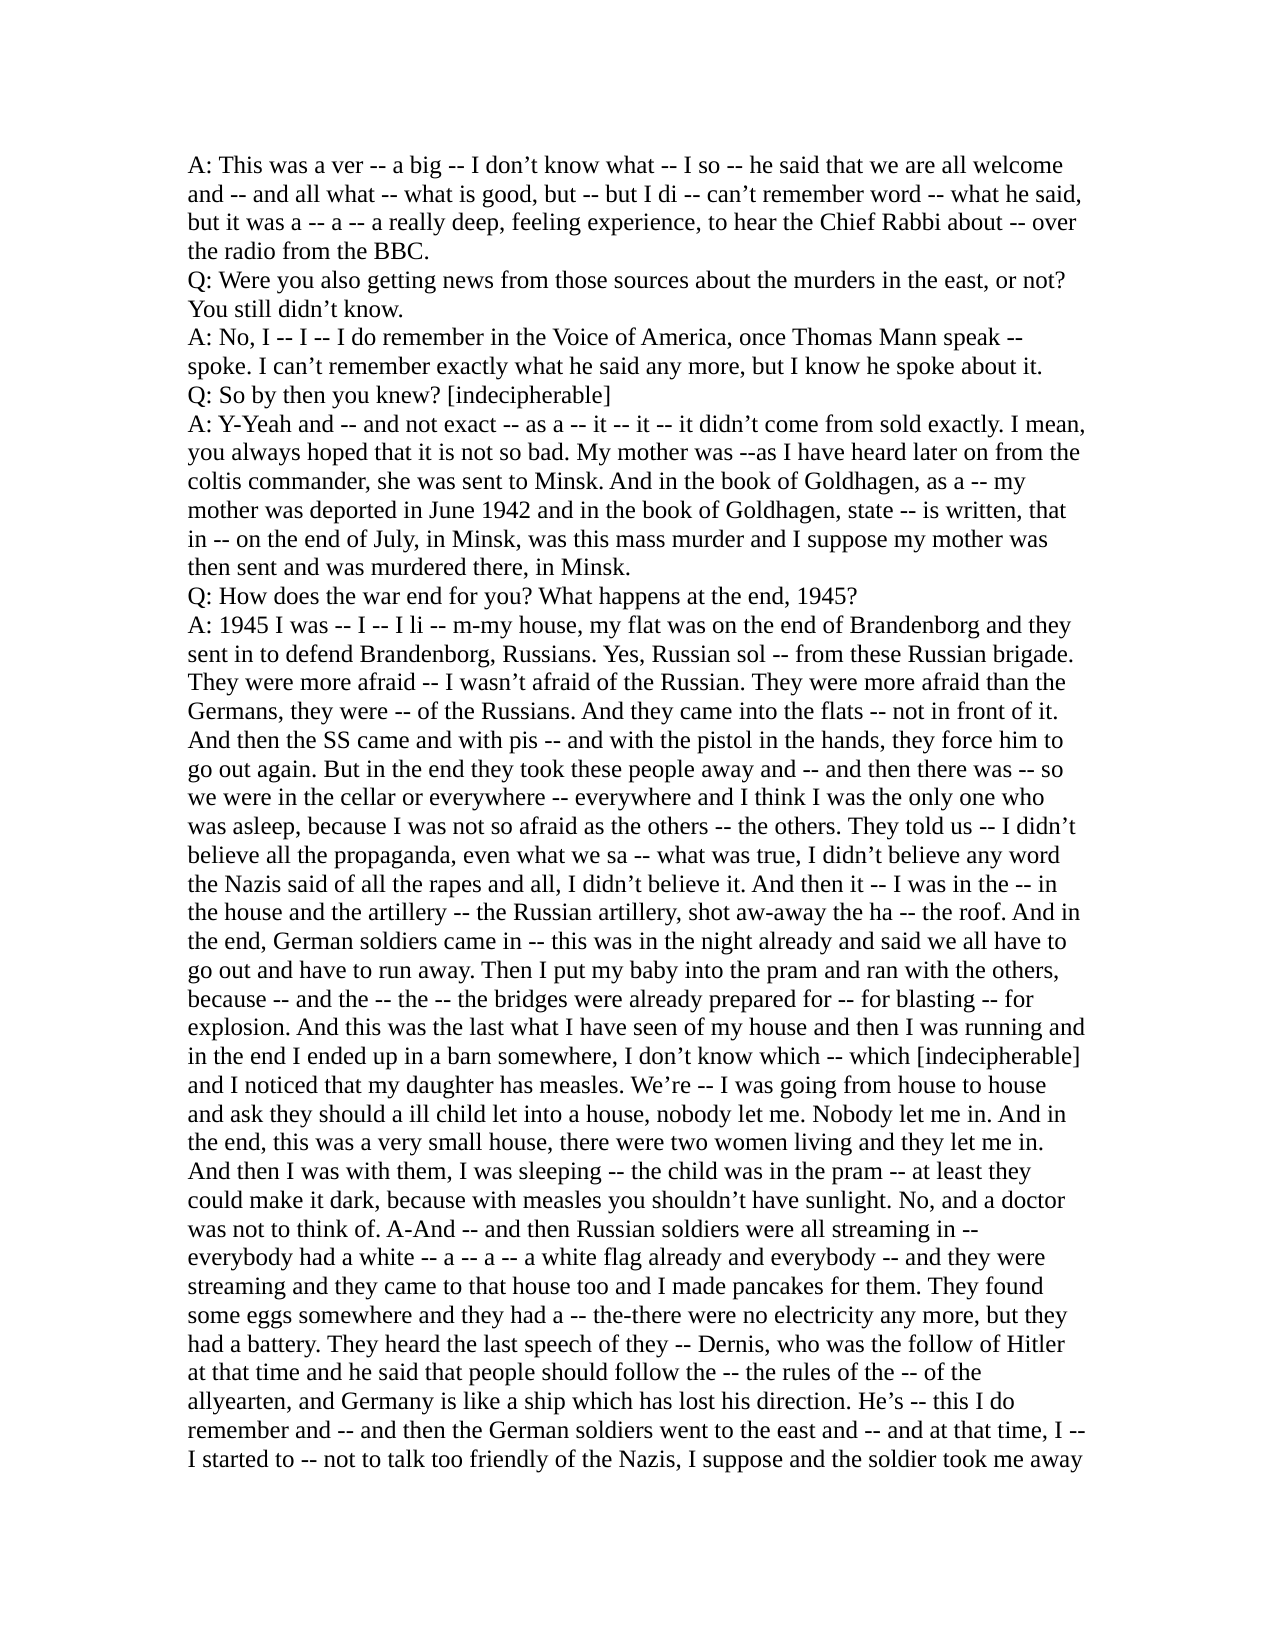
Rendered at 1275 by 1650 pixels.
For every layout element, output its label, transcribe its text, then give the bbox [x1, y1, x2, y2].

text A: This was a ver -- a big -- I don’t know what -- I so -- he said that we are all welcome and -- and all what -- what is good, but -- but I di -- can’t remember word -- what he said, but it was a -- a -- a really deep, feeling experience, to hear the Chief Rabbi about -- over the radio from the BBC. [187, 236, 1087, 351]
text A: Y-Yeah and -- and not exact -- as a -- it -- it -- it didn’t come from sold exactly. I mean, you always hoped that it is not so bad. My mother was --as I have heard later on from the coltis commander, she was sent to Minsk. And in the book of Goldhagen, as a -- my mother was deported in June 1942 and in the book of Goldhagen, state -- is written, that in -- on the end of July, in Minsk, was this mass murder and I suppose my mother was then sent and was murdered there, in Minsk. [187, 495, 1087, 667]
text Q: So by then you knew? [indecipherable] [187, 466, 1087, 495]
text Q: How does the war end for you? What happens at the end, 1945? [187, 667, 1087, 696]
text A: Of course I remember. [187, 179, 1087, 207]
text A: No, I -- I -- I do remember in the Voice of America, once Thomas Mann speak -- spoke. I can’t remember exactly what he said any more, but I know he spoke about it. [187, 409, 1087, 466]
text Q: Were you also getting news from those sources about the murders in the east, or not? You still didn’t know. [187, 351, 1087, 409]
text Q: What he said? [187, 207, 1087, 236]
text Q: Do you remember? [187, 150, 1087, 179]
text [187, 696, 1087, 1472]
